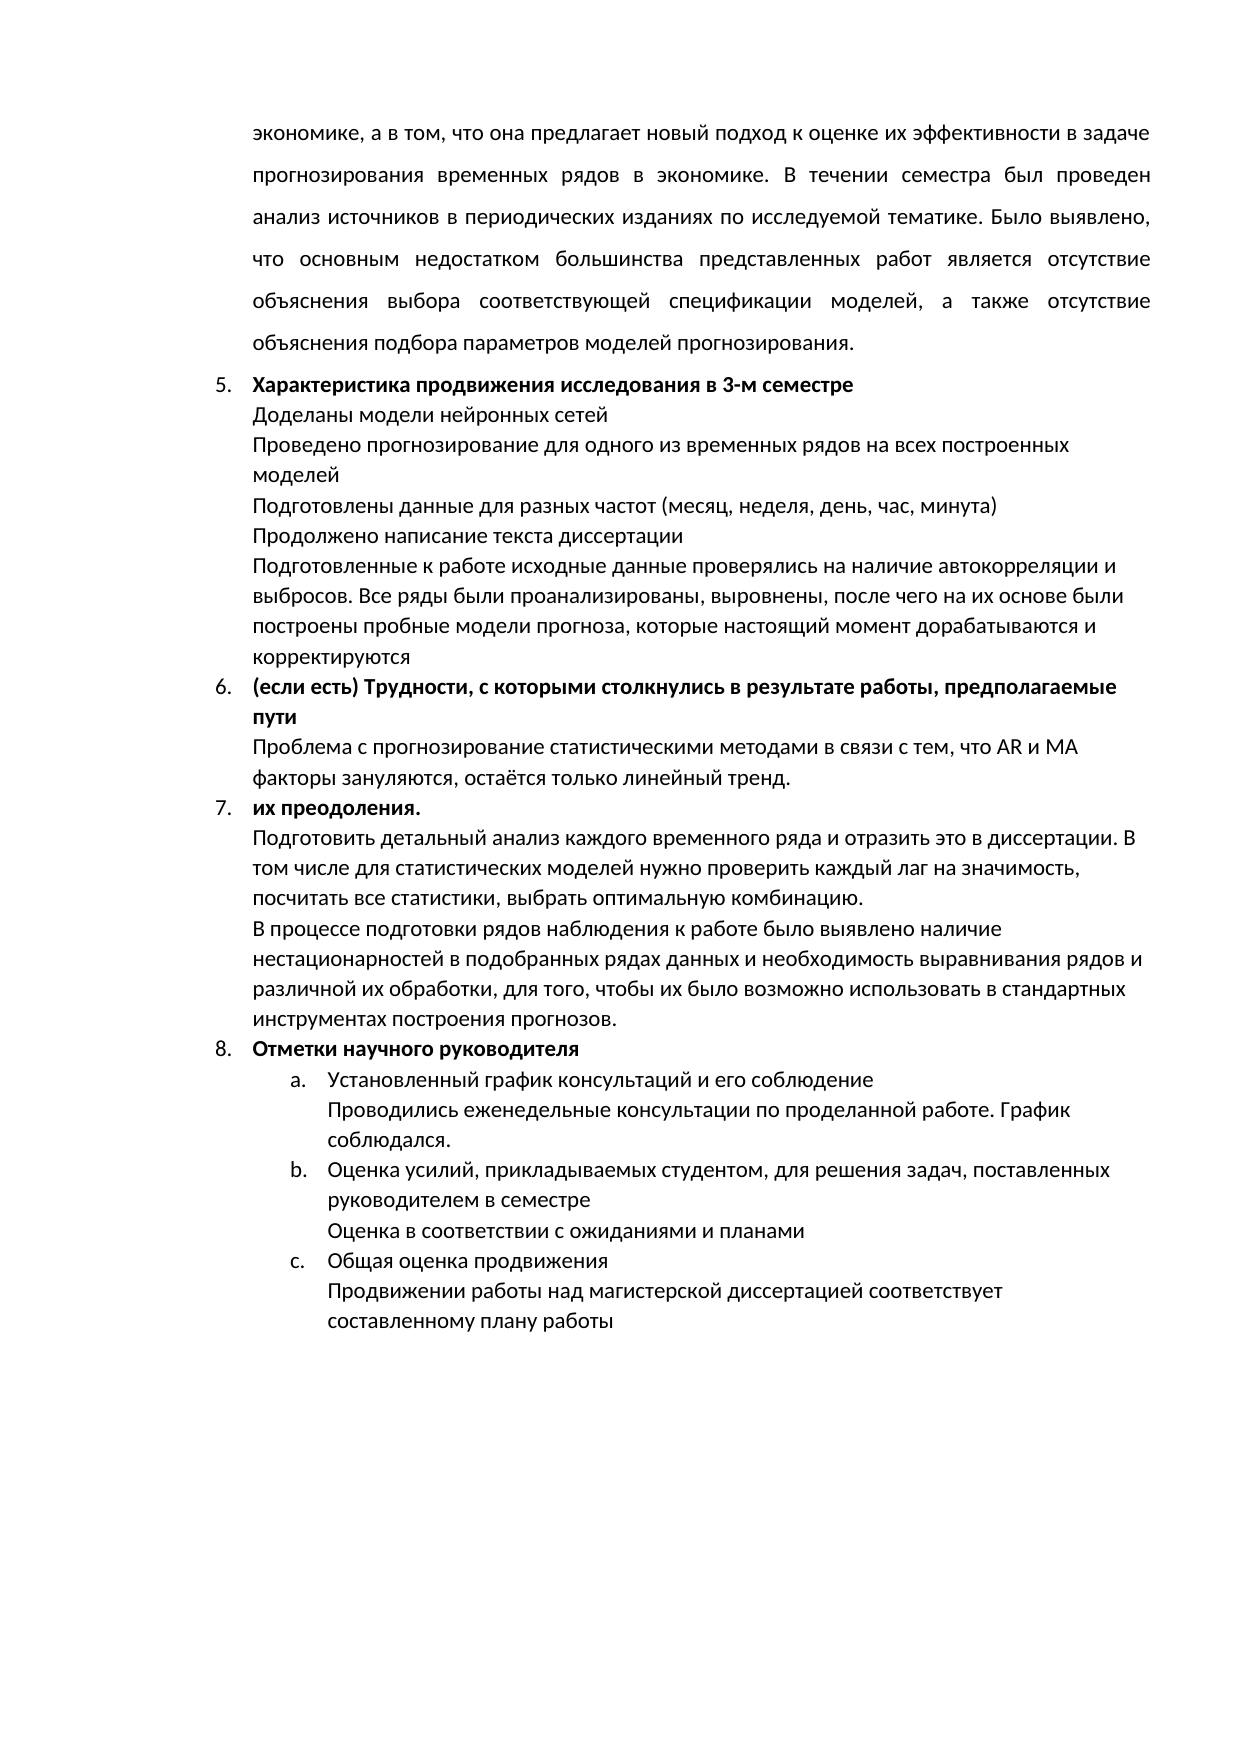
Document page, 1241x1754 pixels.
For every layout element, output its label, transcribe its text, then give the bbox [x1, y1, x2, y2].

list Характеристика продвижения исследования в 3-м семестре Доделаны модели нейронных сетей Проведено прогнозирование для одного из временных рядов на всех построенных моделей Подготовлены данные для разных частот (месяц, неделя, день, час, минута) Продолжено написание текста диссертации Подготовленные к работе исходные данные проверялись на наличие автокорреляции и выбросов. Все ряды были проанализированы, выровнены, после чего на их основе были построены пробные модели прогноза, которые настоящий момент дорабатываются и корректируются [215, 370, 1152, 670]
list Общая оценка продвижения Продвижении работы над магистерской диссертацией соответствует составленному плану работы [290, 1246, 1152, 1334]
list Установленный график консультаций и его соблюдение Проводились еженедельные консультации по проделанной работе. График соблюдался. [290, 1065, 1152, 1153]
list их преодоления. Подготовить детальный анализ каждого временного ряда и отразить это в диссертации. В том числе для статистических моделей нужно проверить каждый лаг на значимость, посчитать все статистики, выбрать оптимальную комбинацию. В процессе подготовки рядов наблюдения к работе было выявлено наличие нестационарностей в подобранных рядах данных и необходимость выравнивания рядов и различной их обработки, для того, чтобы их было возможно использовать в стандартных инструментах построения прогнозов. [215, 793, 1152, 1032]
list (если есть) Трудности, с которыми столкнулись в результате работы, предполагаемые пути Проблема с прогнозирование статистическими методами в связи с тем, что AR и MA факторы зануляются, остаётся только линейный тренд. [215, 672, 1152, 791]
list Отметки научного руководителя [215, 1034, 1152, 1063]
list Оценка усилий, прикладываемых студентом, для решения задач, поставленных руководителем в семестре Оценка в соответствии с ожиданиями и планами [290, 1155, 1152, 1244]
